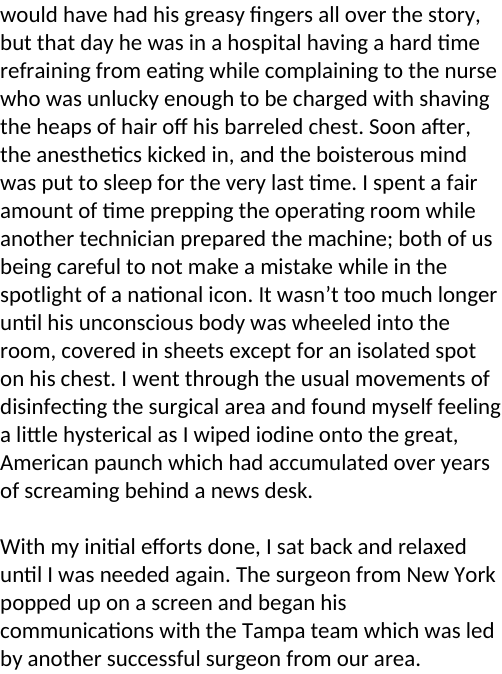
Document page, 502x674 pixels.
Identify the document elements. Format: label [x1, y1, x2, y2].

text [0, 0, 502, 504]
text [0, 532, 502, 672]
